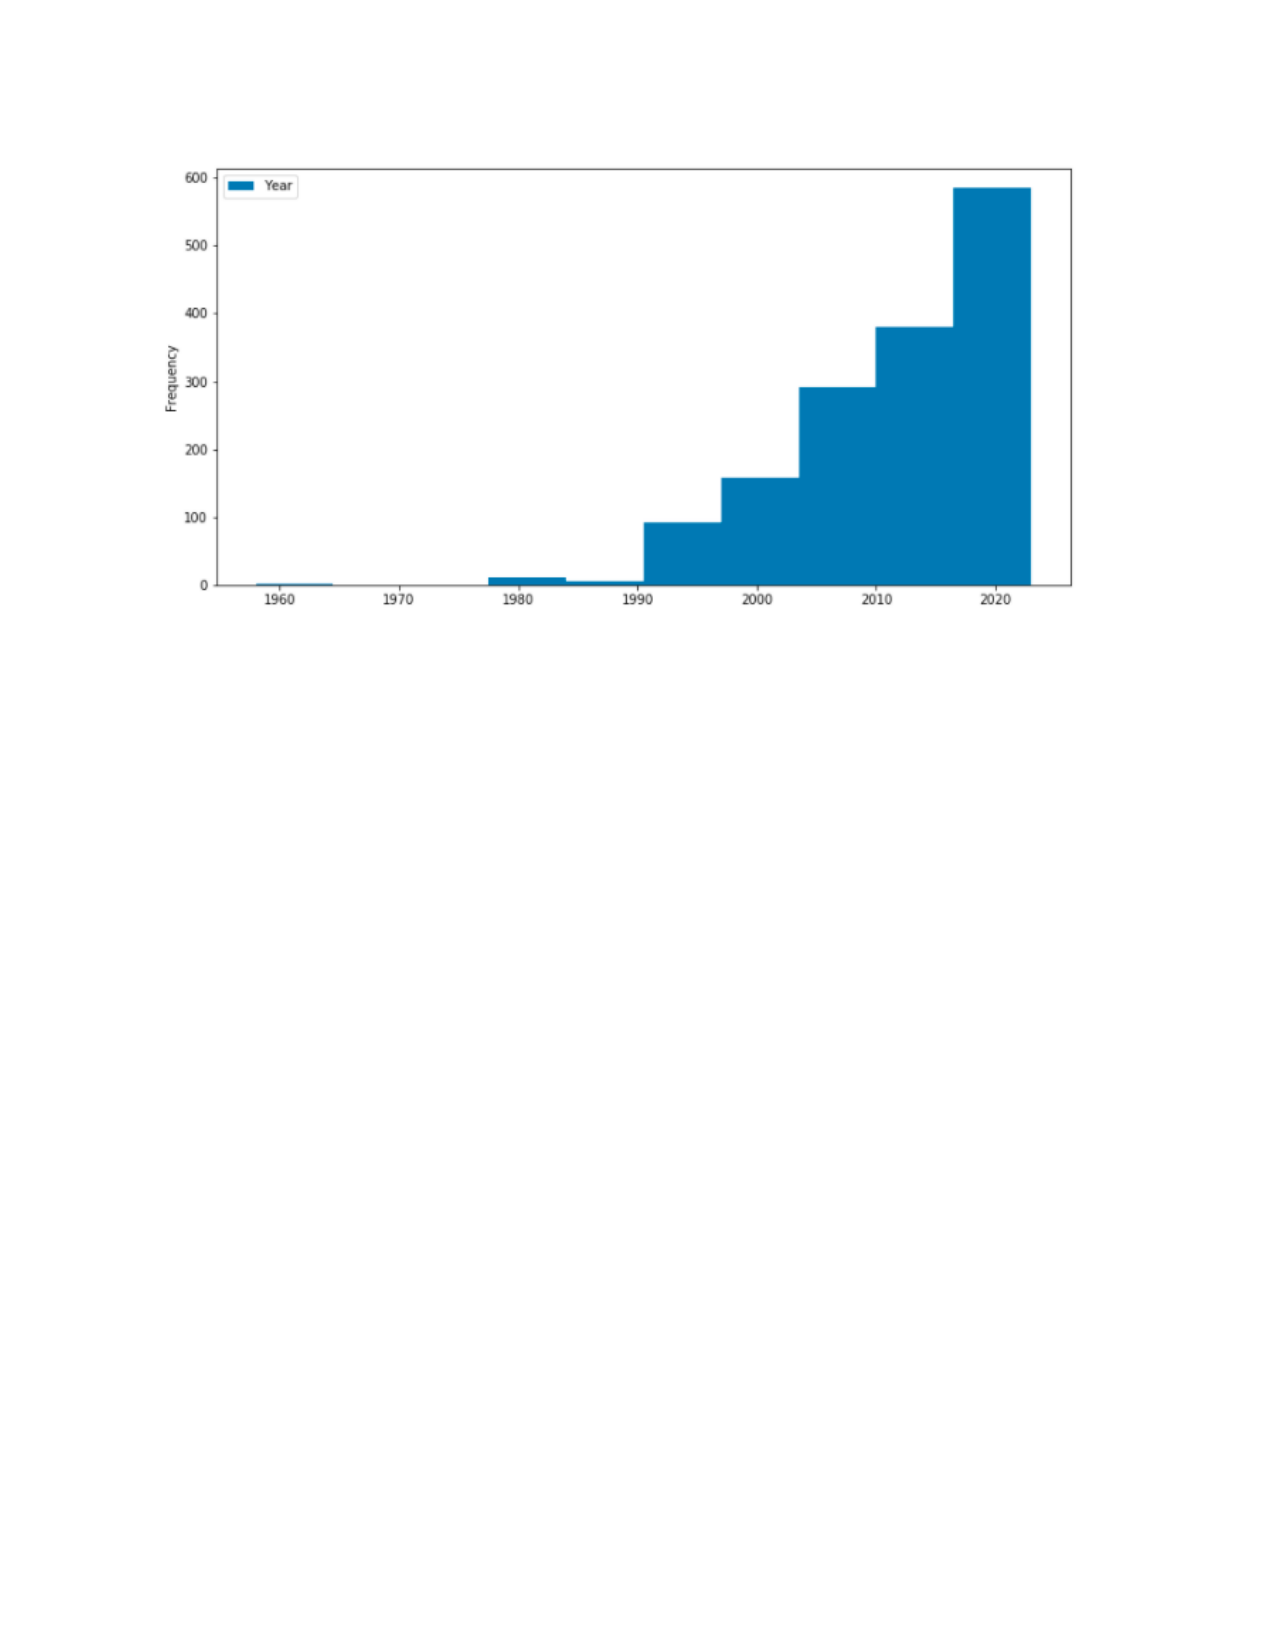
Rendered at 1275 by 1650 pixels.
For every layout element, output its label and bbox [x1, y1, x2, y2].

picture [150, 150, 1125, 623]
